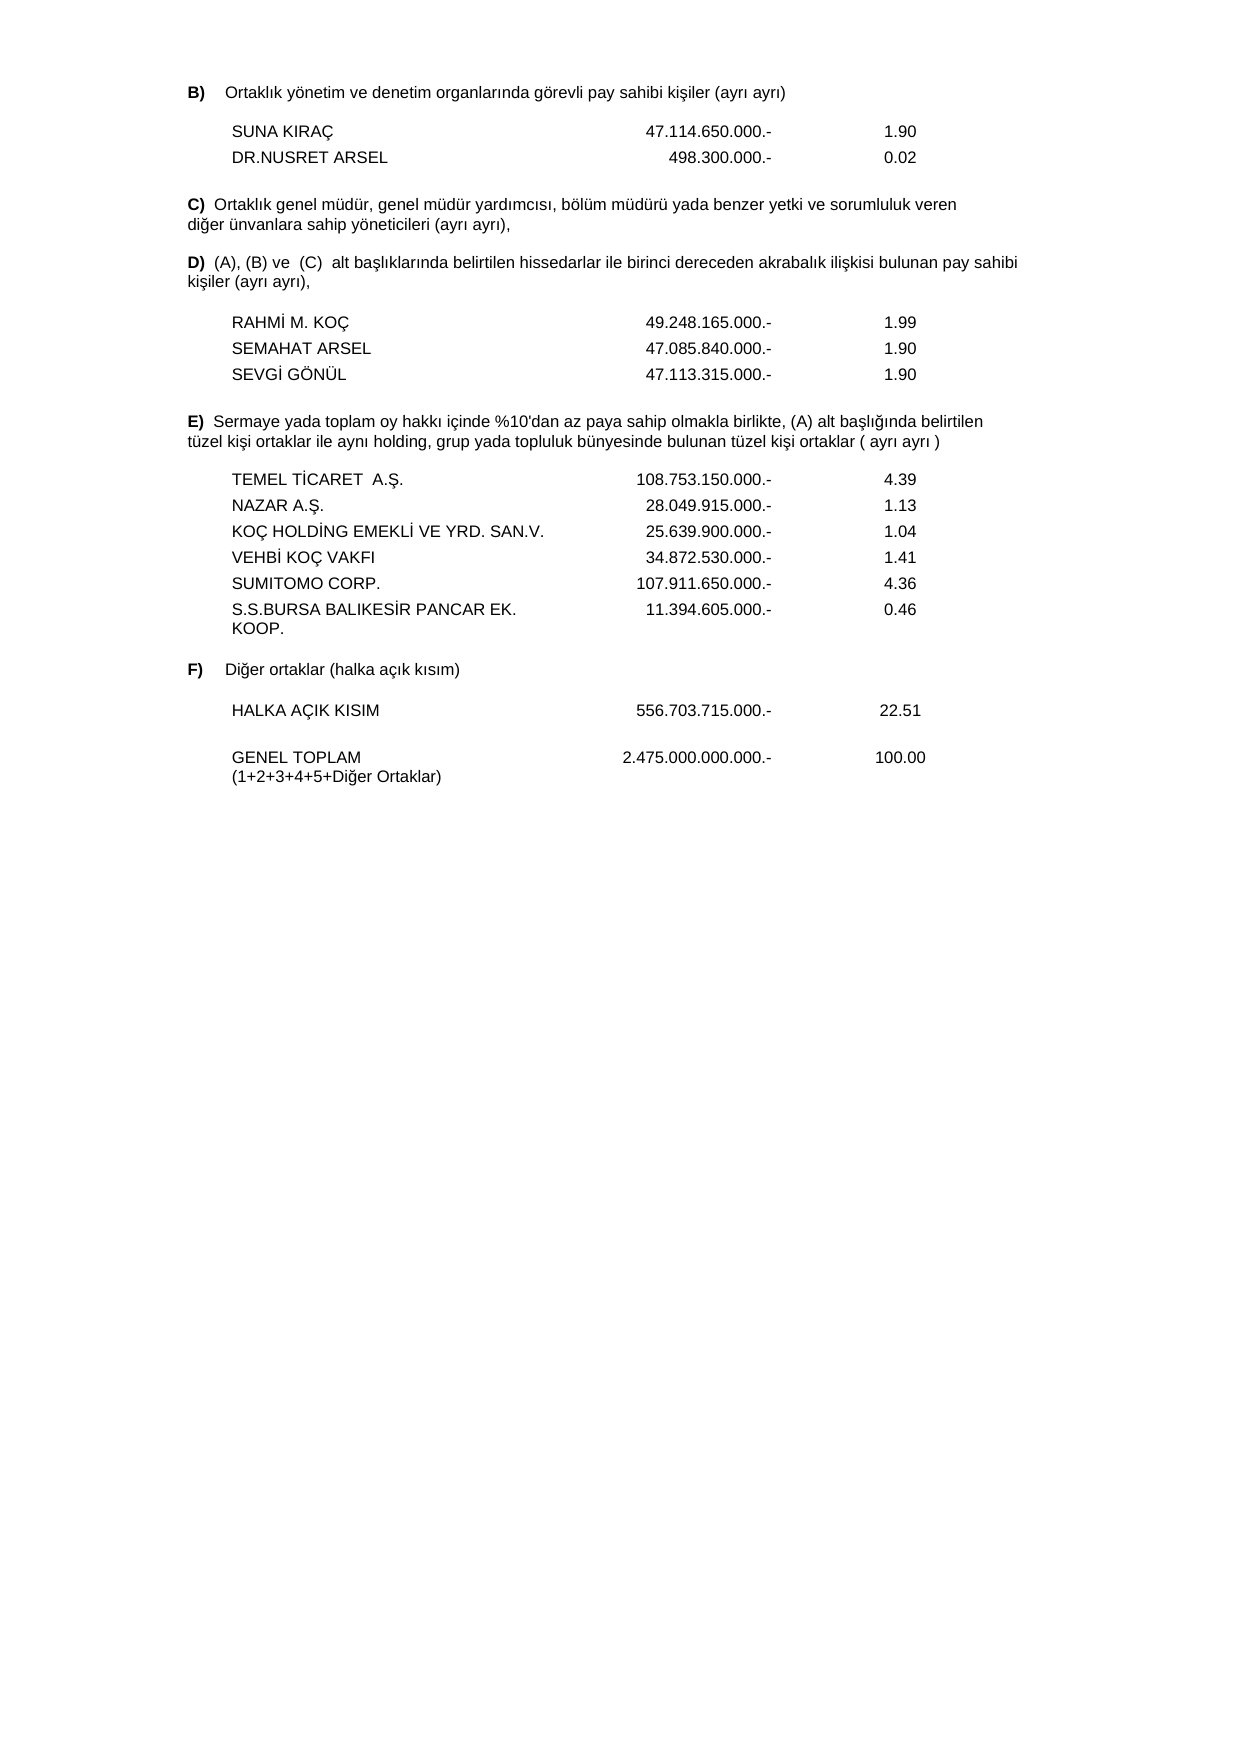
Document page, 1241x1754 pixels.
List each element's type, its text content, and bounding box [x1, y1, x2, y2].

text tüzel kişi ortaklar ile aynı holding, grup yada topluluk bünyesinde bulunan tüzel kişi ortaklar ( ayrı ayrı ) [187, 431, 1181, 451]
table_cell NAZAR A.Ş. [229, 496, 576, 522]
table_header 100.00 [775, 748, 1026, 786]
table_header 1.99 [775, 313, 1026, 338]
list Ortaklık yönetim ve denetim organlarında görevli pay sahibi kişiler (ayrı ayrı) [187, 83, 1181, 102]
table_cell 47.085.840.000.- [576, 339, 774, 364]
list Diğer ortaklar (halka açık kısım) [187, 660, 1053, 679]
table_header HALKA AÇIK KISIM [229, 701, 576, 727]
table_header 47.114.650.000.- [576, 121, 774, 147]
table_cell 0.02 [775, 148, 1026, 173]
table_cell 4.36 [775, 574, 1026, 600]
table_header TEMEL TİCARET A.Ş. [229, 470, 576, 496]
table_cell 1.90 [775, 339, 1026, 364]
table_cell 1.90 [775, 365, 1026, 391]
table_header 2.475.000.000.000.- [576, 748, 774, 786]
table_cell 1.04 [775, 522, 1026, 548]
text C) Ortaklık genel müdür, genel müdür yardımcısı, bölüm müdürü yada benzer yetki ve sorumluluk veren [187, 195, 1181, 214]
table_cell 28.049.915.000.- [576, 496, 774, 522]
table_header 22.51 [775, 701, 1026, 727]
table_cell S.S.BURSA BALIKESİR PANCAR EK. KOOP. [229, 600, 576, 638]
table_cell 47.113.315.000.- [576, 365, 774, 391]
table_cell 107.911.650.000.- [576, 574, 774, 600]
table_header 1.90 [775, 121, 1026, 147]
table_cell 1.41 [775, 548, 1026, 574]
table_cell 34.872.530.000.- [576, 548, 774, 574]
table_header SUNA KIRAÇ [229, 121, 576, 147]
table_header GENEL TOPLAM (1+2+3+4+5+Diğer Ortaklar) [229, 748, 576, 786]
table_header 4.39 [775, 470, 1026, 496]
text kişiler (ayrı ayrı), [187, 272, 1181, 291]
table_cell 11.394.605.000.- [576, 600, 774, 638]
table_header RAHMİ M. KOÇ [229, 313, 576, 338]
table_header 108.753.150.000.- [576, 470, 774, 496]
text D) (A), (B) ve (C) alt başlıklarında belirtilen hissedarlar ile birinci dereceden akrabalık ilişkisi bulunan pay sahibi [187, 253, 1181, 272]
table_cell SEVGİ GÖNÜL [229, 365, 576, 391]
table_cell SEMAHAT ARSEL [229, 339, 576, 364]
text diğer ünvanlara sahip yöneticileri (ayrı ayrı), [187, 214, 1181, 233]
table_header 49.248.165.000.- [576, 313, 774, 338]
table_cell 25.639.900.000.- [576, 522, 774, 548]
text E) Sermaye yada toplam oy hakkı içinde %10'dan az paya sahip olmakla birlikte, (A) alt başlığında belirtilen [187, 412, 1181, 431]
table_cell VEHBİ KOÇ VAKFI [229, 548, 576, 574]
table_cell 498.300.000.- [576, 148, 774, 173]
table_cell KOÇ HOLDİNG EMEKLİ VE YRD. SAN.V. [229, 522, 576, 548]
table_cell DR.NUSRET ARSEL [229, 148, 576, 173]
table_cell 0.46 [775, 600, 1026, 638]
table_cell SUMITOMO CORP. [229, 574, 576, 600]
table_cell 1.13 [775, 496, 1026, 522]
table_header 556.703.715.000.- [576, 701, 774, 727]
